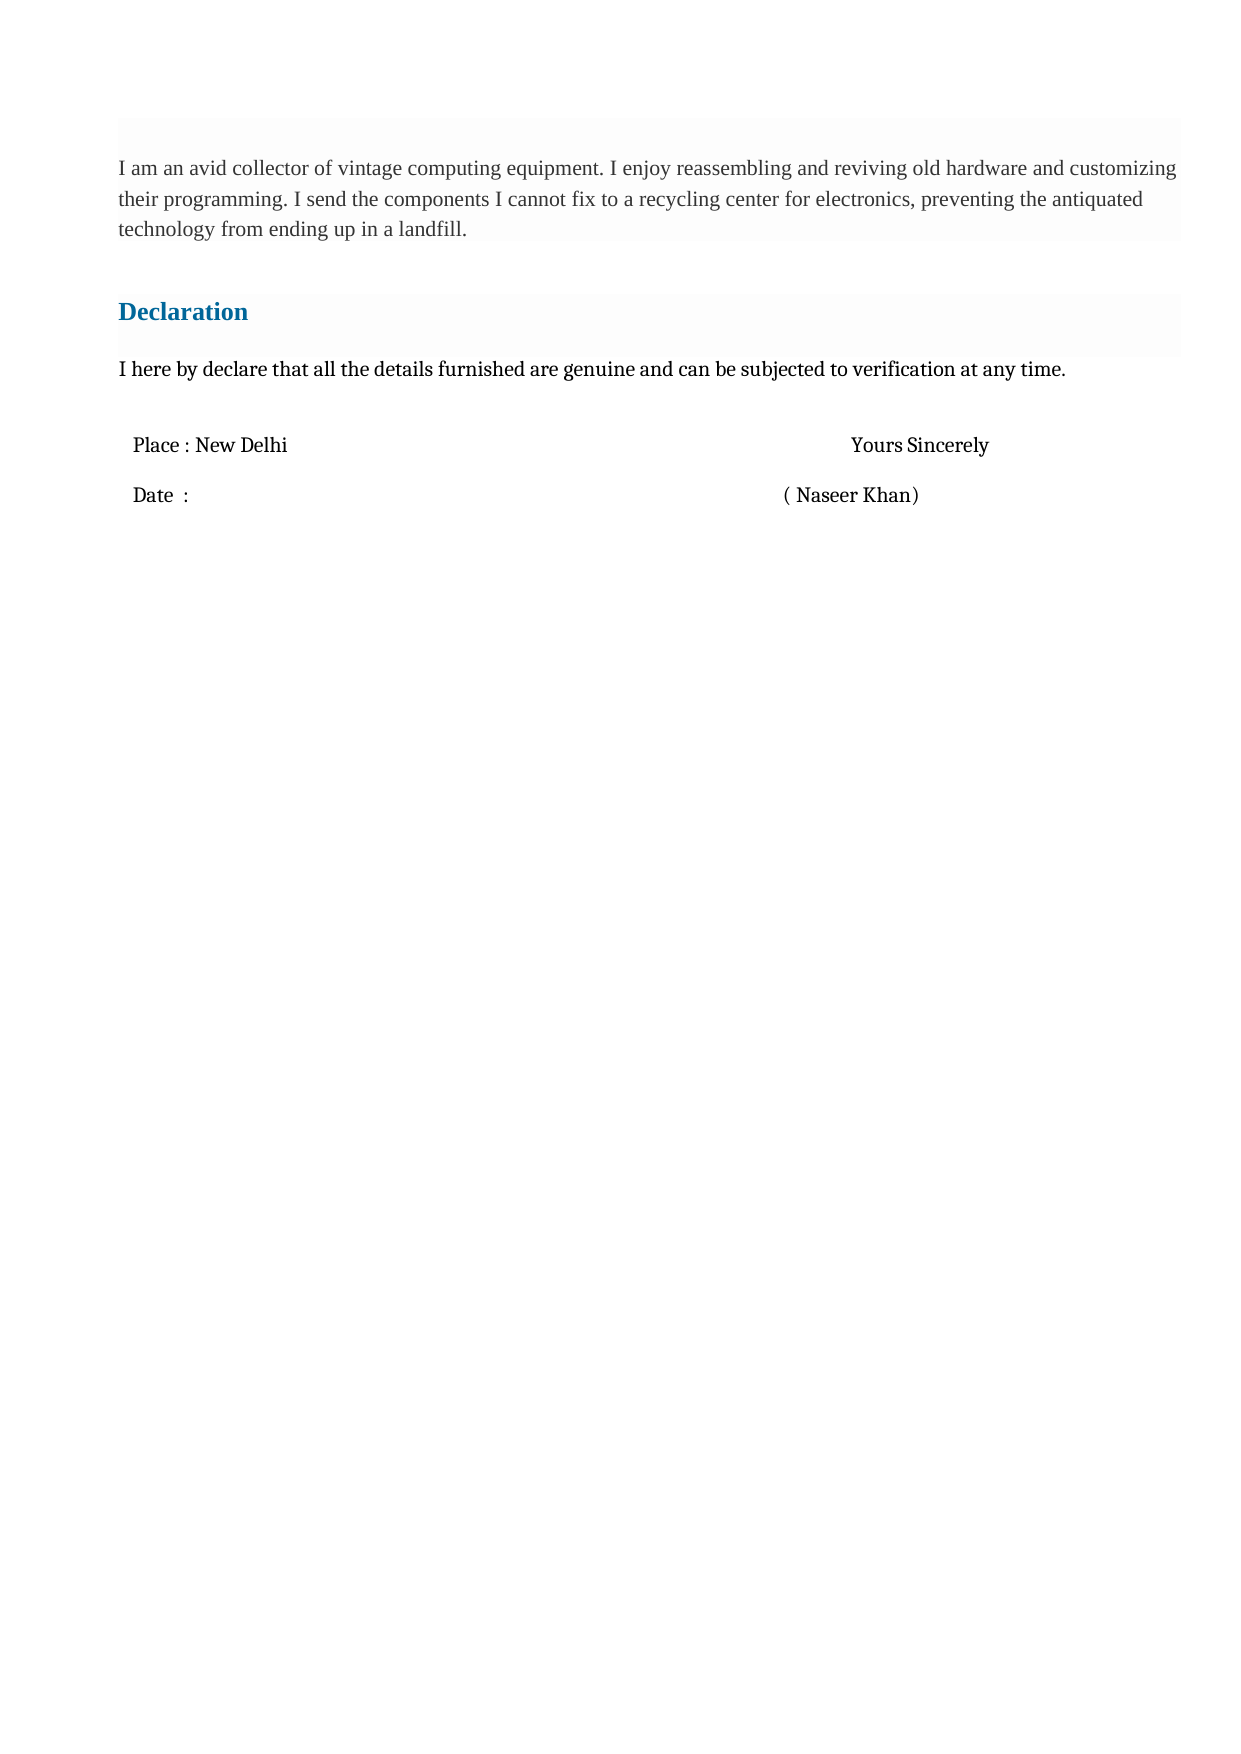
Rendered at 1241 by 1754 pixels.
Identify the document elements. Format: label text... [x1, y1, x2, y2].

text I am an avid collector of vintage computing equipment. I enjoy reassembling and reviving old hardware and customizing their programming. I send the components I cannot fix to a recycling center for electronics, preventing the antiquated technology from ending up in a landfill. [118, 149, 1181, 241]
text I here by declare that all the details furnished are genuine and can be subjected to verification at any time. [43, 357, 1181, 382]
text Date : ( Naseer Khan) [118, 483, 1181, 508]
text Place : New Delhi Yours Sincerely [118, 433, 1181, 458]
text Declaration [118, 294, 1181, 326]
